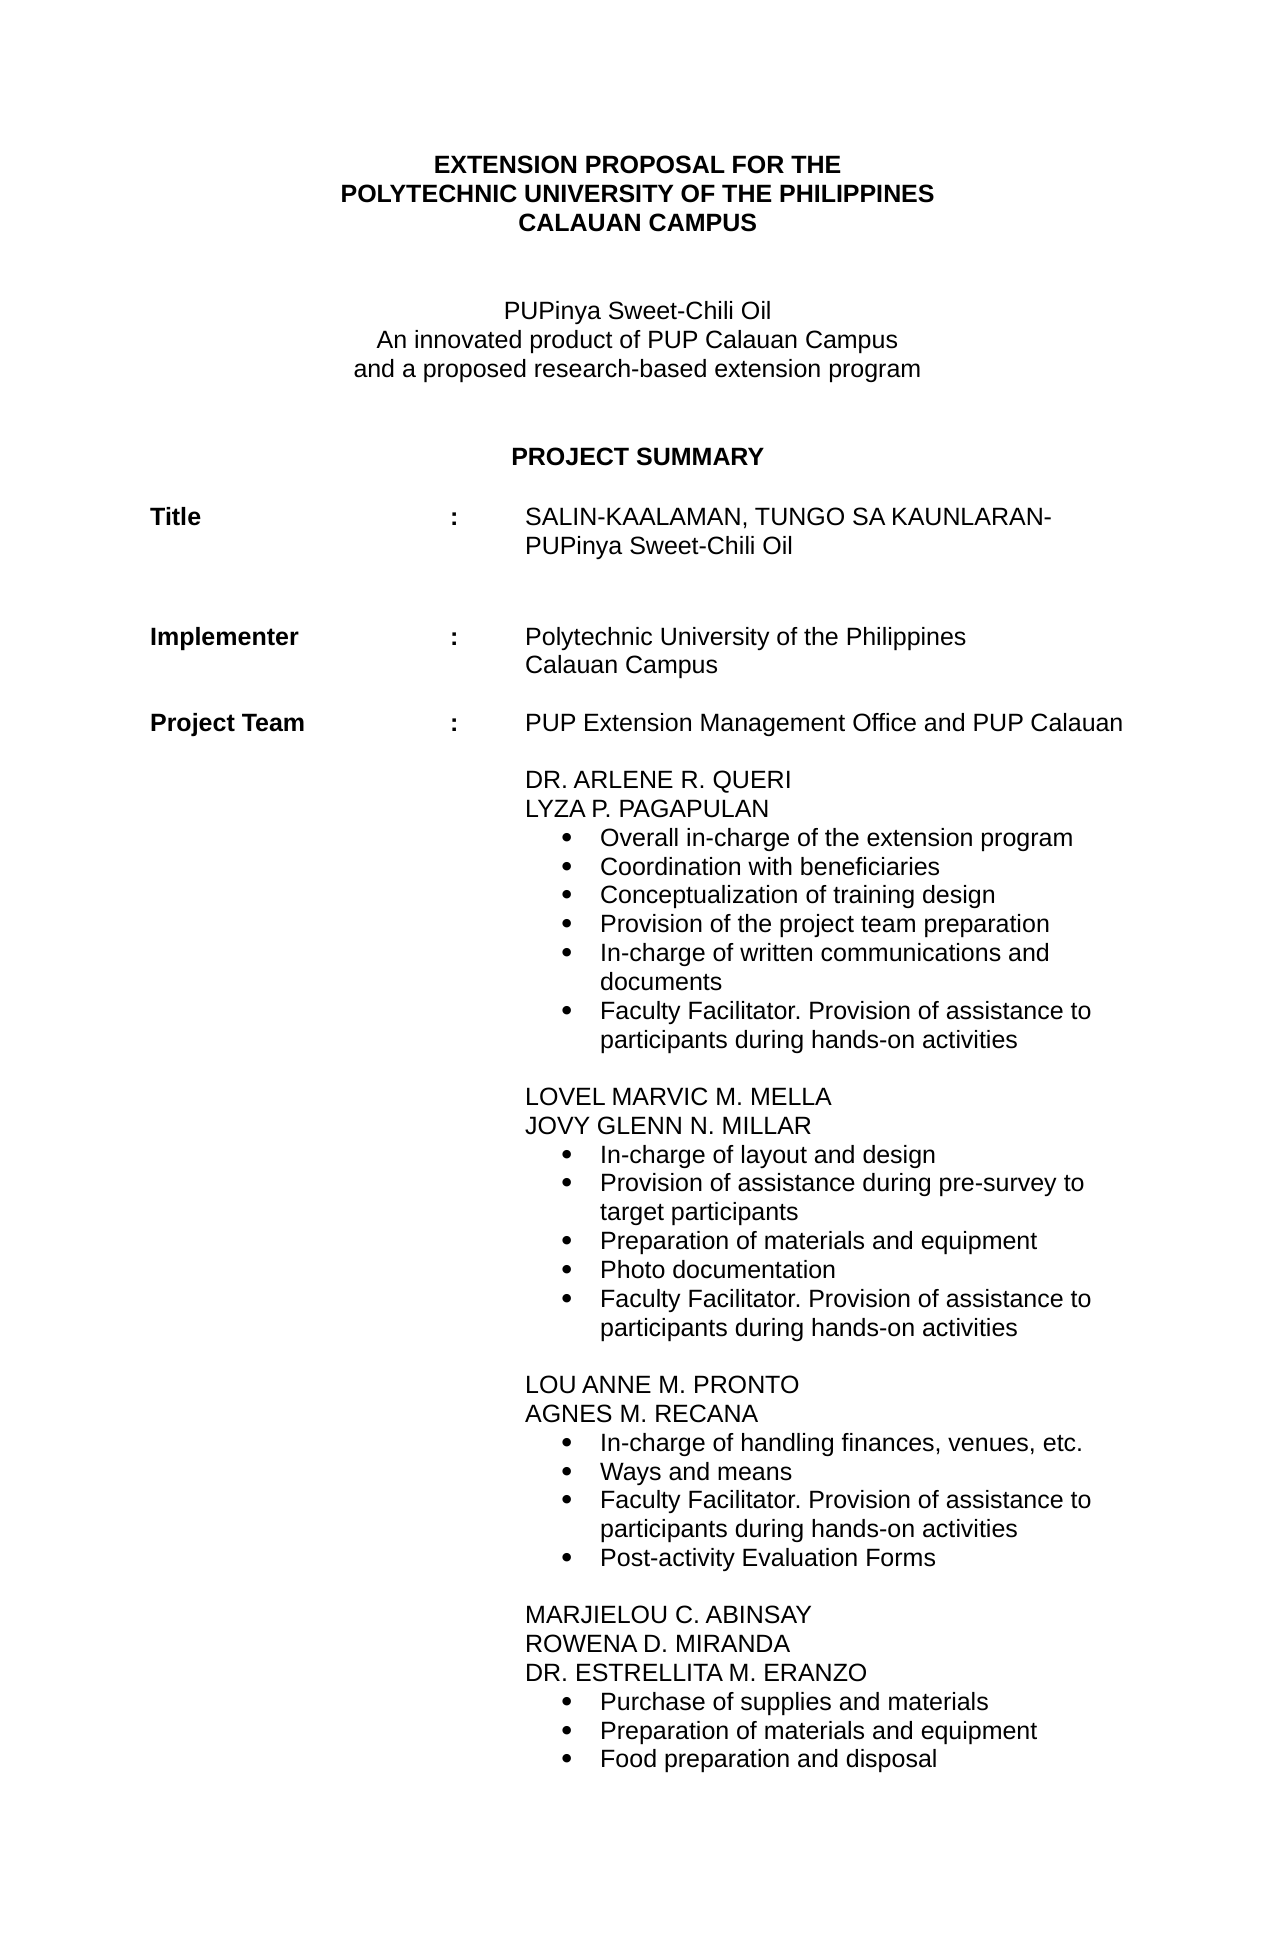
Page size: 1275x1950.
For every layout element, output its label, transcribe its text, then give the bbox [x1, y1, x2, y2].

list Overall in-charge of the extension program [562, 823, 1125, 852]
list In-charge of written communications and documents [562, 938, 1125, 996]
list Post-activity Evaluation Forms [562, 1543, 1125, 1572]
list Coordination with beneficiaries [562, 852, 1125, 880]
list Preparation of materials and equipment [562, 1226, 1125, 1255]
list Ways and means [562, 1456, 1125, 1485]
text DR. ESTRELLITA M. ERANZO [525, 1658, 1125, 1687]
text AGNES M. RECANA [525, 1399, 1125, 1428]
text DR. ARLENE R. QUERI [150, 765, 1125, 794]
text Project Team : PUP Extension Management Office and PUP Calauan [150, 708, 1125, 736]
list Conceptualization of training design [562, 880, 1125, 909]
text LYZA P. PAGAPULAN [150, 794, 1125, 823]
list Faculty Facilitator. Provision of assistance to participants during hands-on activities [562, 1485, 1125, 1543]
list Faculty Facilitator. Provision of assistance to participants during hands-on activities [562, 996, 1125, 1053]
list Purchase of supplies and materials [562, 1687, 1125, 1716]
text POLYTECHNIC UNIVERSITY OF THE PHILIPPINES [150, 179, 1125, 207]
list Preparation of materials and equipment [562, 1716, 1125, 1744]
text PUPinya Sweet-Chili Oil [150, 531, 1125, 559]
text Calauan Campus [525, 650, 1125, 679]
list In-charge of handling finances, venues, etc. [562, 1428, 1125, 1456]
text JOVY GLENN N. MILLAR [525, 1111, 1125, 1139]
text EXTENSION PROPOSAL FOR THE [150, 150, 1125, 179]
list Provision of assistance during pre-survey to target participants [562, 1168, 1125, 1226]
list In-charge of layout and design [562, 1139, 1125, 1168]
text CALAUAN CAMPUS [150, 207, 1125, 236]
text LOVEL MARVIC M. MELLA [525, 1082, 1125, 1111]
text Implementer : Polytechnic University of the Philippines [150, 621, 1125, 650]
text MARJIELOU C. ABINSAY [525, 1601, 1125, 1629]
list Faculty Facilitator. Provision of assistance to participants during hands-on activities [562, 1284, 1125, 1341]
text Title : SALIN-KAALAMAN, TUNGO SA KAUNLARAN- [150, 502, 1125, 531]
list Provision of the project team preparation [562, 909, 1125, 938]
list Food preparation and disposal [562, 1744, 1125, 1773]
text ROWENA D. MIRANDA [525, 1629, 1125, 1658]
text PUPinya Sweet-Chili Oil [150, 296, 1125, 325]
text An innovated product of PUP Calauan Campus [150, 325, 1125, 353]
list Photo documentation [562, 1255, 1125, 1284]
text and a proposed research-based extension program [150, 353, 1125, 382]
text LOU ANNE M. PRONTO [525, 1370, 1125, 1399]
text PROJECT SUMMARY [150, 442, 1125, 471]
